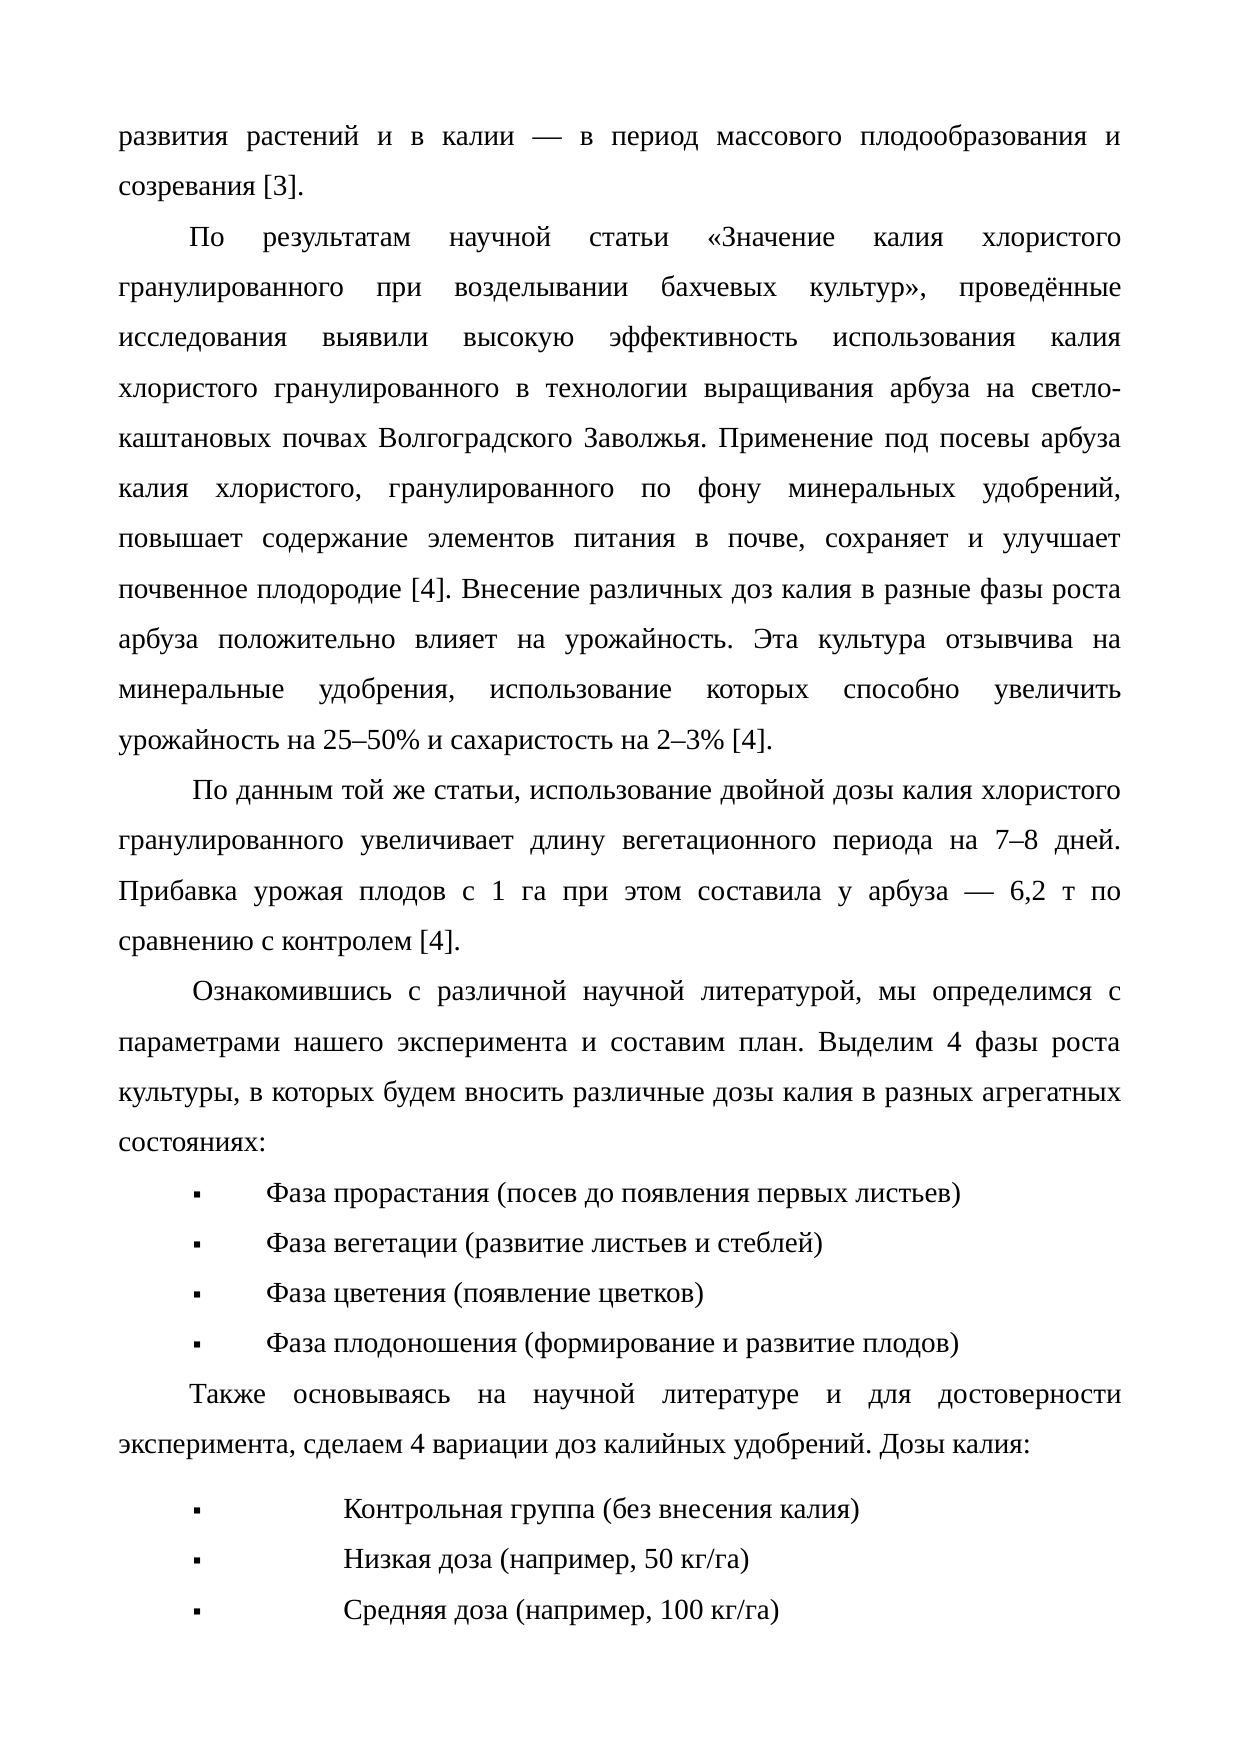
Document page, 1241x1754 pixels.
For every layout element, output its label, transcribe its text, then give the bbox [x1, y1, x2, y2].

text По данным той же статьи, использование двойной дозы калия хлористого гранулированного увеличивает длину вегетационного периода на 7–8 дней. Прибавка урожая плодов с 1 га при этом составила у арбуза — 6,2 т по сравнению с контролем [4]. [118, 772, 1122, 957]
list Средняя доза (например, 100 кг/га) [118, 1592, 1122, 1625]
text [118, 118, 1122, 202]
list Фаза прорастания (посев до появления первых листьев) [118, 1175, 1122, 1208]
list Фаза плодоношения (формирование и развитие плодов) [118, 1326, 1122, 1359]
text Ознакомившись с различной научной литературой, мы определимся с параметрами нашего эксперимента и составим план. Выделим 4 фазы роста культуры, в которых будем вносить различные дозы калия в разных агрегатных состояниях: [118, 973, 1122, 1158]
list Низкая доза (например, 50 кг/га) [118, 1541, 1122, 1575]
list Фаза цветения (появление цветков) [118, 1275, 1122, 1309]
text По результатам научной статьи «Значение калия хлористого гранулированного при возделывании бахчевых культур», проведённые исследования выявили высокую эффективность использования калия хлористого гранулированного в технологии выращивания арбуза на светло-каштановых почвах Волгоградского Заволжья. Применение под посевы арбуза калия хлористого, гранулированного по фону минеральных удобрений, повышает содержание элементов питания в почве, сохраняет и улучшает почвенное плодородие [4]. Внесение различных доз калия в разные фазы роста арбуза положительно влияет на урожайность. Эта культура отзывчива на минеральные удобрения, использование которых способно увеличить урожайность на 25–50% и сахаристость на 2–3% [4]. [118, 219, 1122, 755]
list Фаза вегетации (развитие листьев и стеблей) [118, 1225, 1122, 1258]
text Также основываясь на научной литературе и для достоверности эксперимента, сделаем 4 вариации доз калийных удобрений. Дозы калия: [118, 1376, 1122, 1460]
list Контрольная группа (без внесения калия) [118, 1491, 1122, 1525]
